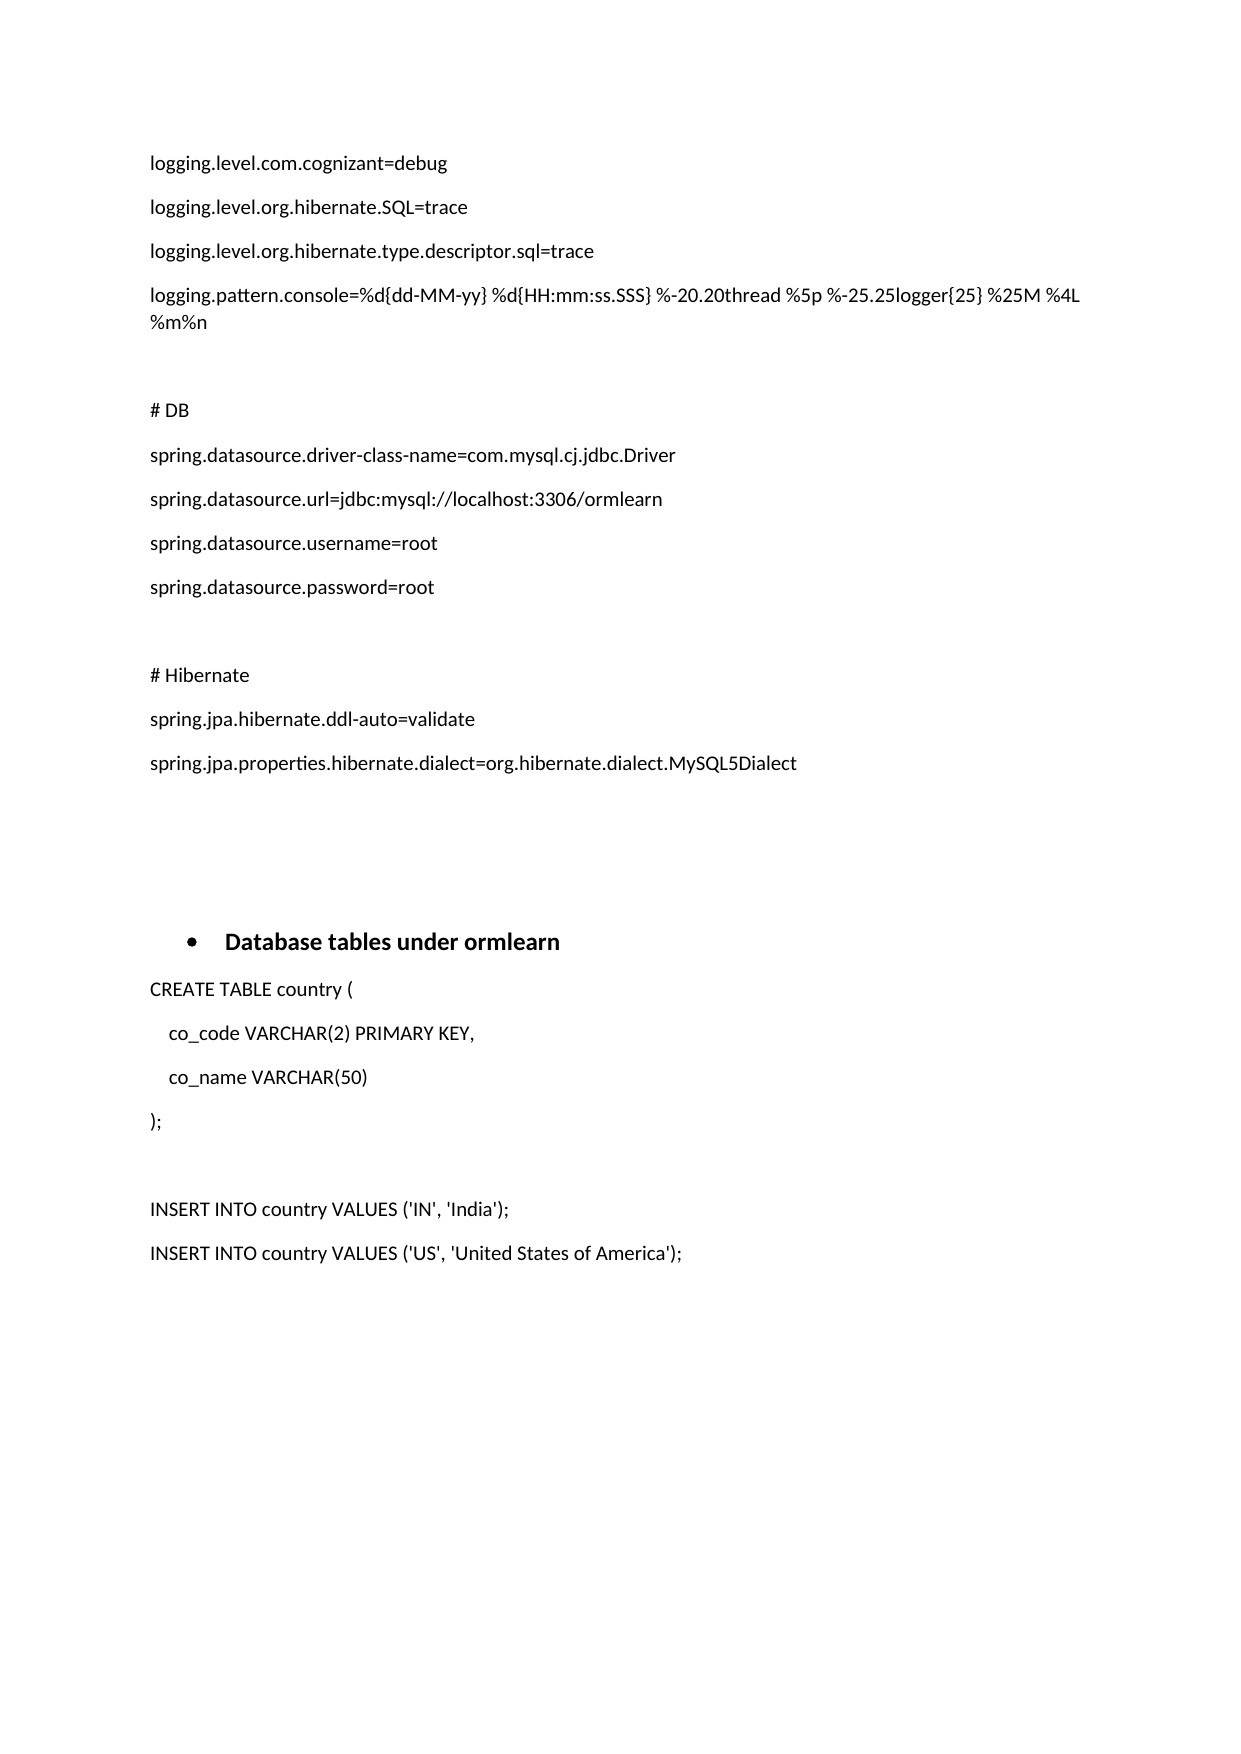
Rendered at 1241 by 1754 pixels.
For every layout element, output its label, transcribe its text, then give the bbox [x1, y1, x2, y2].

text spring.datasource.url=jdbc:mysql://localhost:3306/ormlearn [150, 486, 1090, 511]
text logging.pattern.console=%d{dd-MM-yy} %d{HH:mm:ss.SSS} %-20.20thread %5p %-25.25logger{25} %25M %4L %m%n [150, 282, 1090, 335]
text spring.datasource.username=root [150, 530, 1090, 555]
text INSERT INTO country VALUES ('US', 'United States of America'); [150, 1240, 1090, 1266]
text CREATE TABLE country ( [150, 976, 1090, 1001]
text spring.jpa.hibernate.ddl-auto=validate [150, 706, 1090, 732]
text # DB [150, 398, 1090, 423]
text co_name VARCHAR(50) [150, 1064, 1090, 1089]
text spring.datasource.driver-class-name=com.mysql.cj.jdbc.Driver [150, 442, 1090, 467]
text # Hibernate [150, 662, 1090, 687]
text spring.datasource.password=root [150, 574, 1090, 599]
text ); [150, 1108, 1090, 1134]
text spring.jpa.properties.hibernate.dialect=org.hibernate.dialect.MySQL5Dialect [150, 750, 1090, 776]
text co_code VARCHAR(2) PRIMARY KEY, [150, 1020, 1090, 1046]
text logging.level.org.hibernate.type.descriptor.sql=trace [150, 238, 1090, 263]
list Database tables under ormlearn [187, 926, 1090, 957]
text INSERT INTO country VALUES ('IN', 'India'); [150, 1196, 1090, 1222]
text logging.level.com.cognizant=debug [150, 150, 1090, 175]
text logging.level.org.hibernate.SQL=trace [150, 194, 1090, 219]
